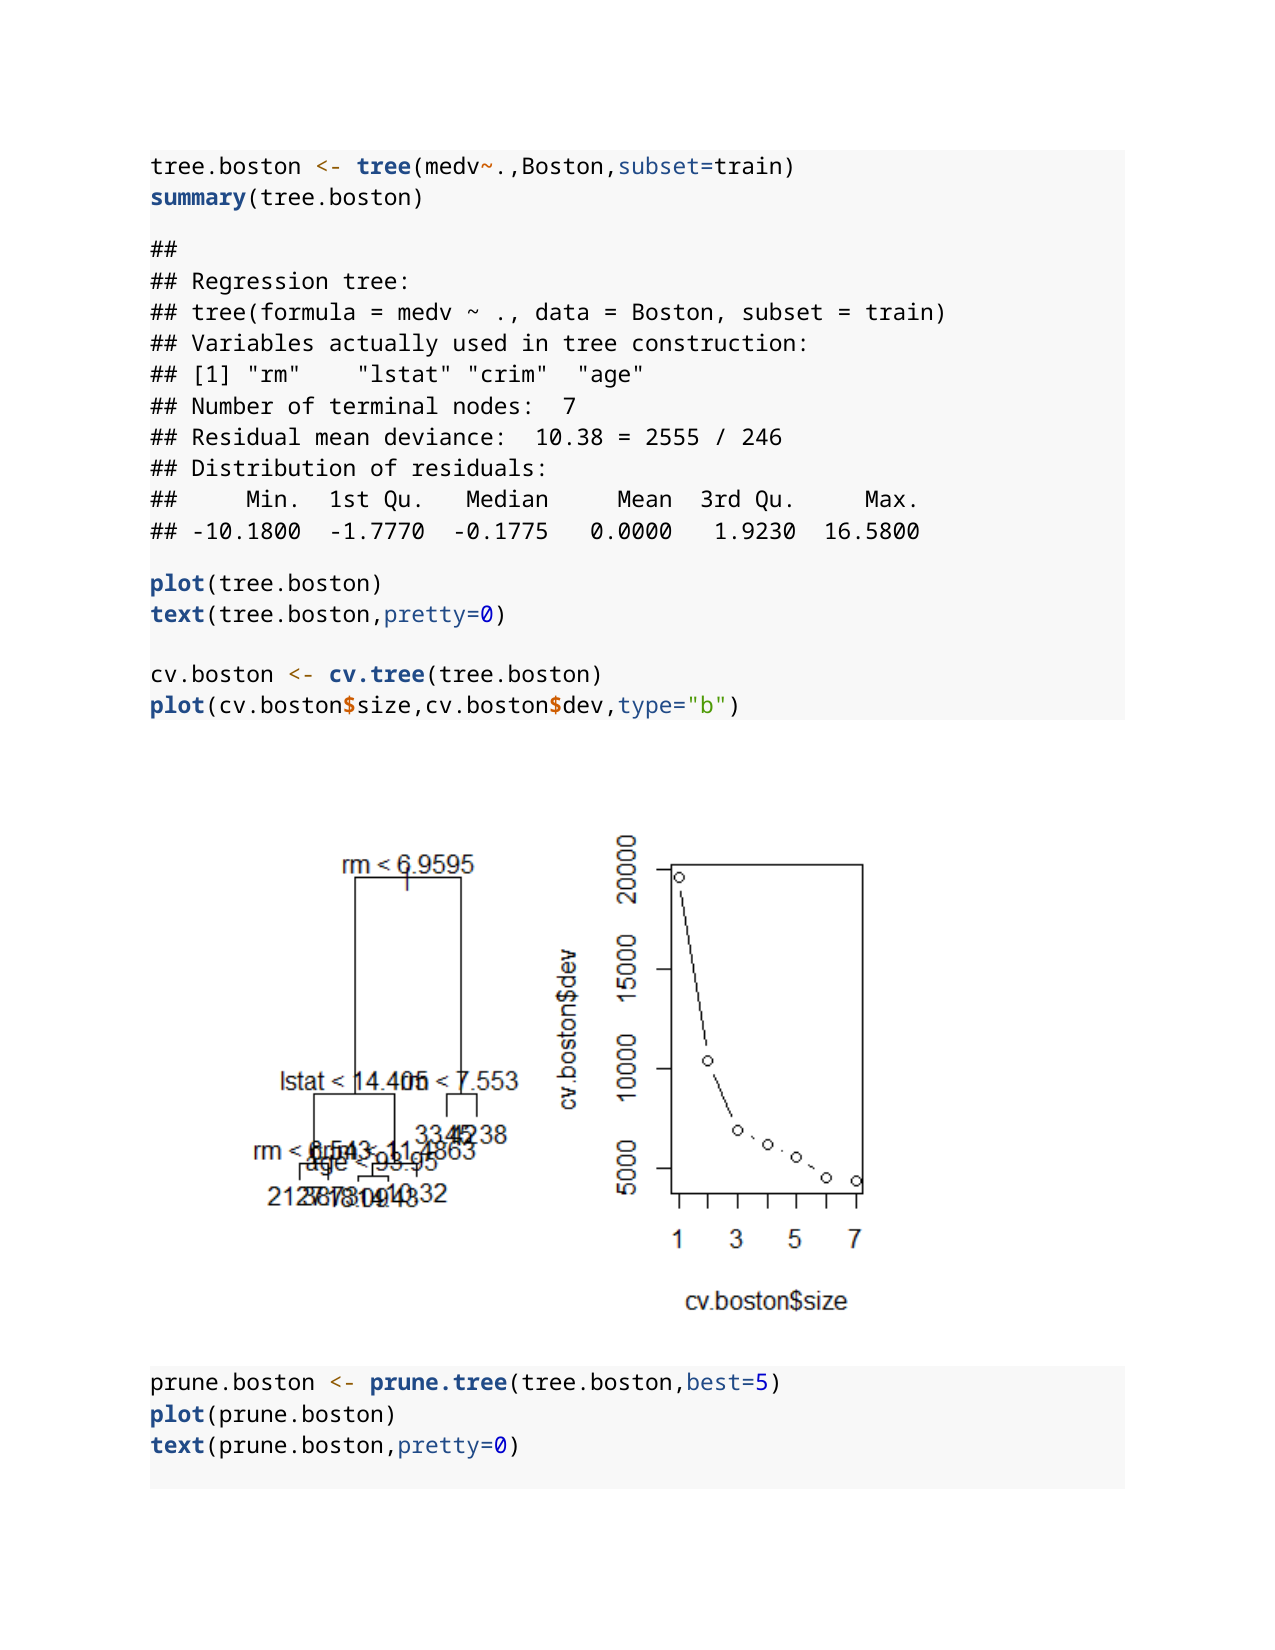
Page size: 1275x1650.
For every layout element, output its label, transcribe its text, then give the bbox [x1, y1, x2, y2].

text plot(tree.boston) text(tree.boston,pretty=0) cv.boston <- cv.tree(tree.boston) plot(cv.boston$size,cv.boston$dev,type="b") [150, 567, 1125, 720]
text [150, 1366, 1125, 1489]
text set.seed(1) train <- sample(1:nrow(Boston),nrow(Boston)/2) tree.boston <- tree(medv~.,Boston,subset=train) summary(tree.boston) [425, 150, 1125, 212]
picture [168, 741, 927, 1348]
text ## ## Regression tree: ## tree(formula = medv ~ ., data = Boston, subset = train) ## Variables actually used in tree construction: ## [1] "rm" "lstat" "crim" "age" ## Number of terminal nodes: 7 ## Residual mean deviance: 10.38 = 2555 / 246 ## Distribution of residuals: ## Min. 1st Qu. Median Mean 3rd Qu. Max. ## -10.1800 -1.7770 -0.1775 0.0000 1.9230 16.5800 [150, 233, 1125, 546]
